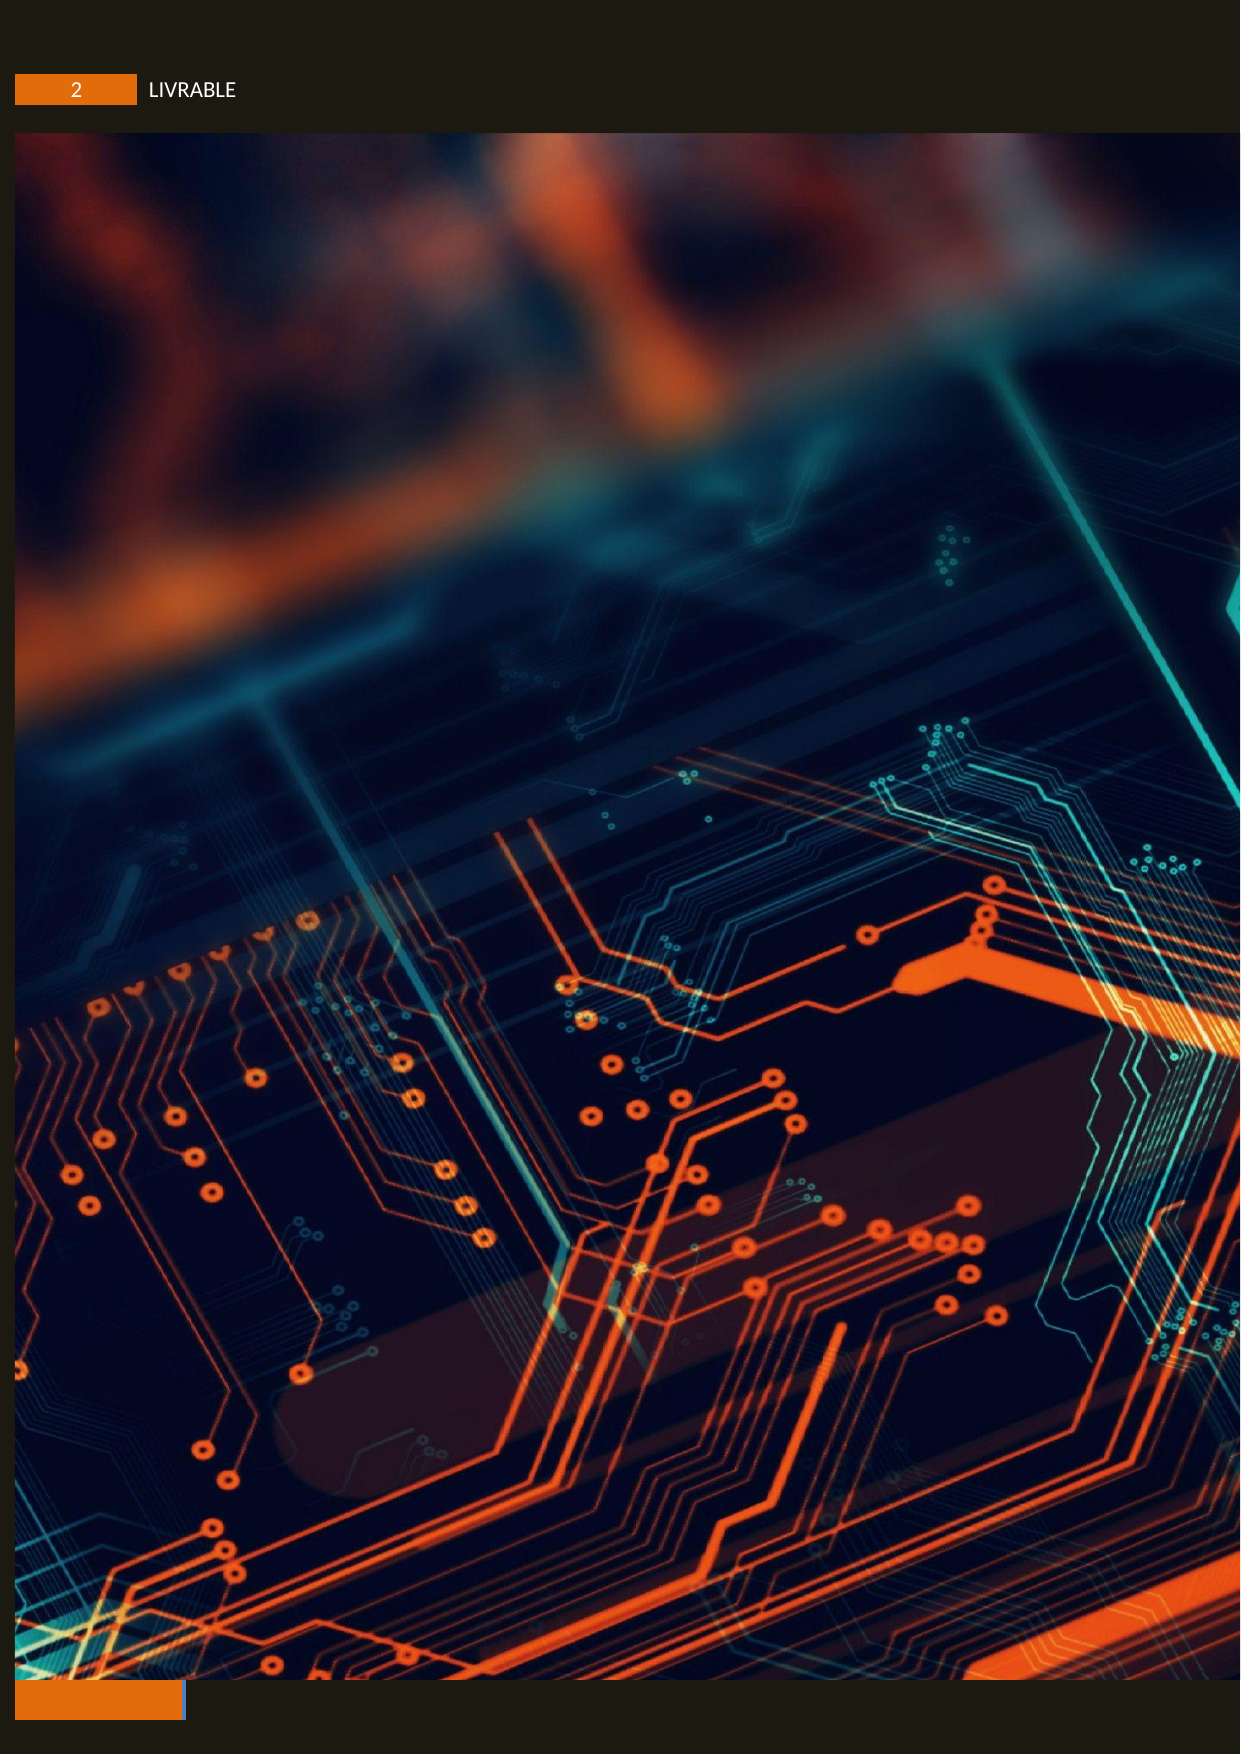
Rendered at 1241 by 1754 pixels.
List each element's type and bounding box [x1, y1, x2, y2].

picture [14, 133, 1241, 1680]
